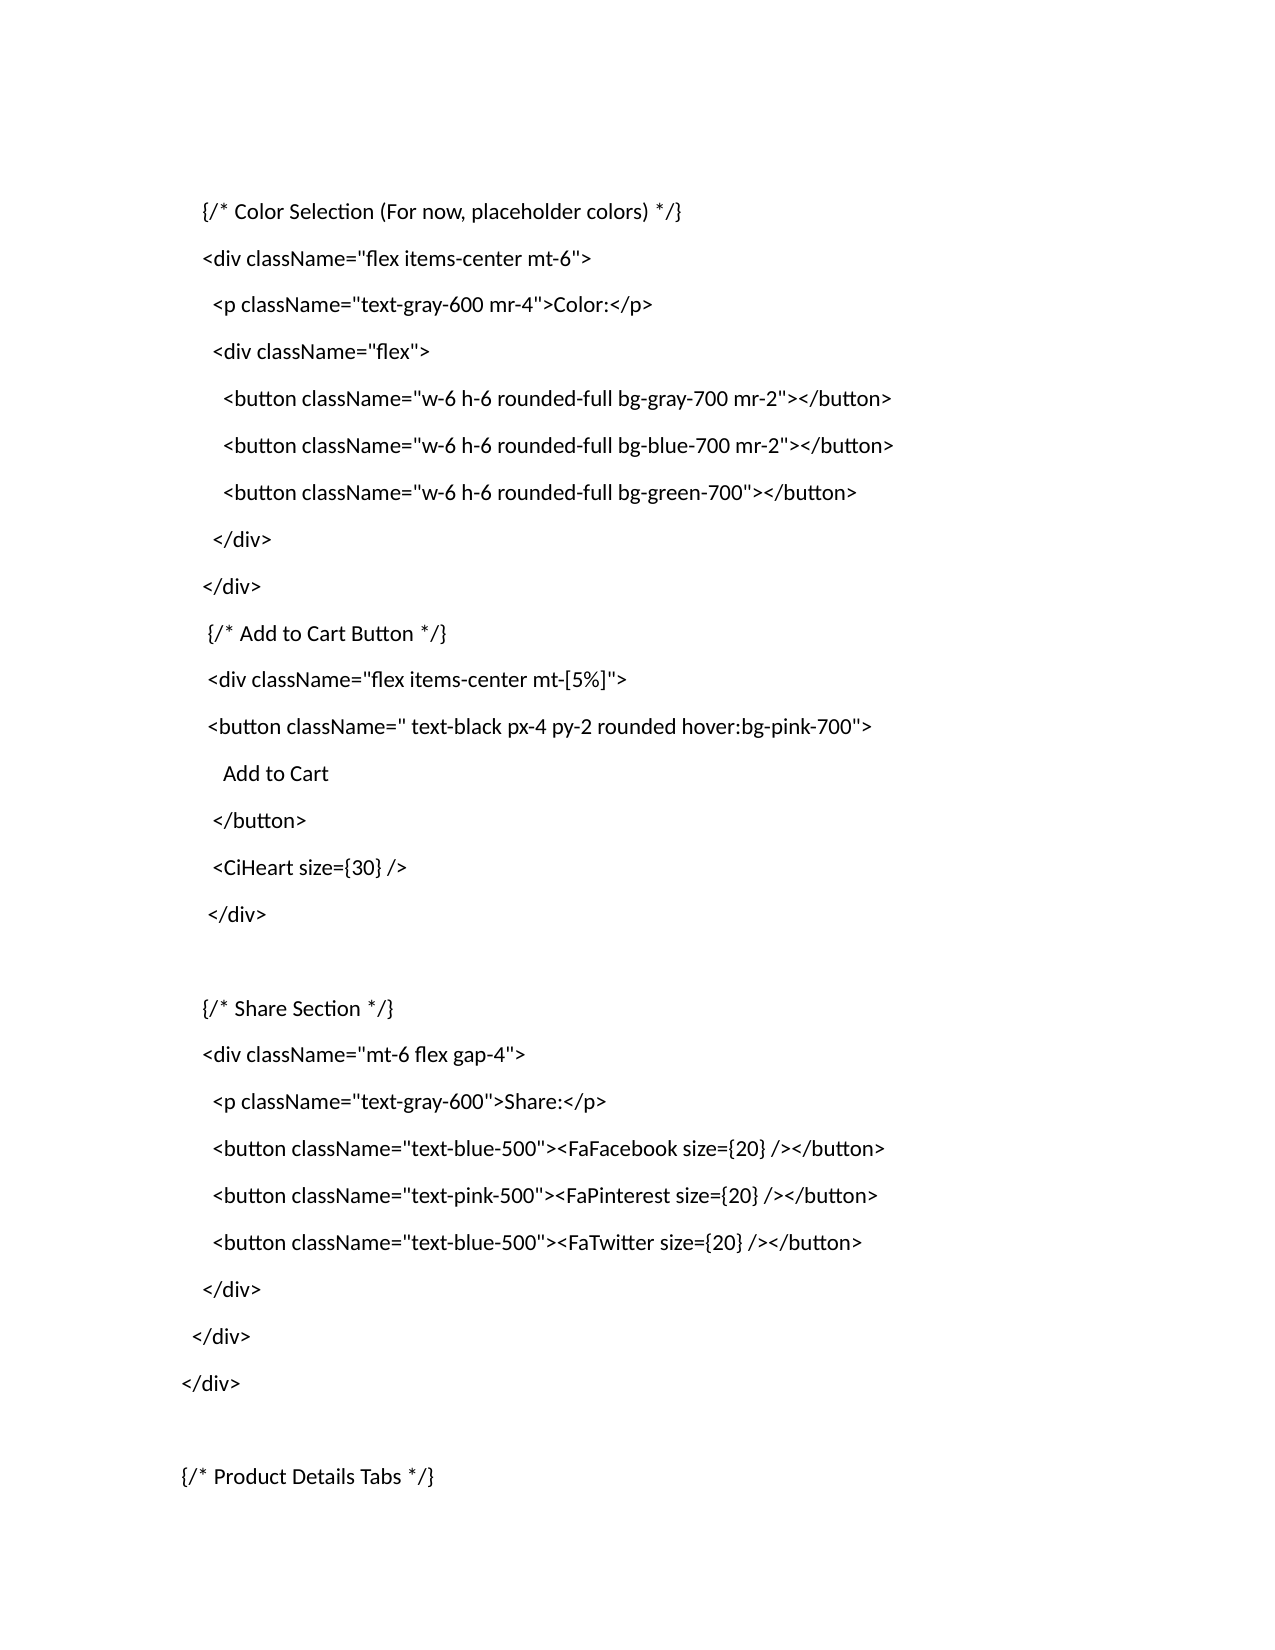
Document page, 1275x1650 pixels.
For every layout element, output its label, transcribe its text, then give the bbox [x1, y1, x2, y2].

text <div className="flex"> [150, 337, 1125, 366]
text <p className="text-gray-600">Share:</p> [150, 1087, 1125, 1116]
text <div className="mt-6 flex gap-4"> [150, 1041, 1125, 1069]
text <button className="text-blue-500"><FaFacebook size={20} /></button> [150, 1134, 1125, 1162]
text Add to Cart [150, 759, 1125, 787]
text <button className="text-blue-500"><FaTwitter size={20} /></button> [150, 1228, 1125, 1256]
text {/* Share Section */} [150, 994, 1125, 1022]
text {/* Add to Cart Button */} [150, 619, 1125, 647]
text </div> [150, 1369, 1125, 1397]
text </div> [150, 572, 1125, 600]
text </button> [150, 806, 1125, 834]
text <button className="w-6 h-6 rounded-full bg-gray-700 mr-2"></button> [150, 384, 1125, 412]
text </div> [150, 525, 1125, 553]
text <div className="flex items-center mt-[5%]"> [150, 666, 1125, 694]
text <CiHeart size={30} /> [150, 853, 1125, 881]
text {/* Color Selection (For now, placeholder colors) */} [150, 197, 1125, 225]
text <button className="w-6 h-6 rounded-full bg-blue-700 mr-2"></button> [150, 431, 1125, 459]
text </div> [150, 1275, 1125, 1303]
text <button className=" text-black px-4 py-2 rounded hover:bg-pink-700"> [150, 712, 1125, 741]
text {/* Product Details Tabs */} [150, 1462, 1125, 1491]
text <button className="w-6 h-6 rounded-full bg-green-700"></button> [150, 478, 1125, 506]
text </div> [150, 1322, 1125, 1350]
text <button className="text-pink-500"><FaPinterest size={20} /></button> [150, 1181, 1125, 1209]
text </div> [150, 900, 1125, 928]
text <p className="text-gray-600 mr-4">Color:</p> [150, 291, 1125, 319]
text <div className="flex items-center mt-6"> [150, 244, 1125, 272]
